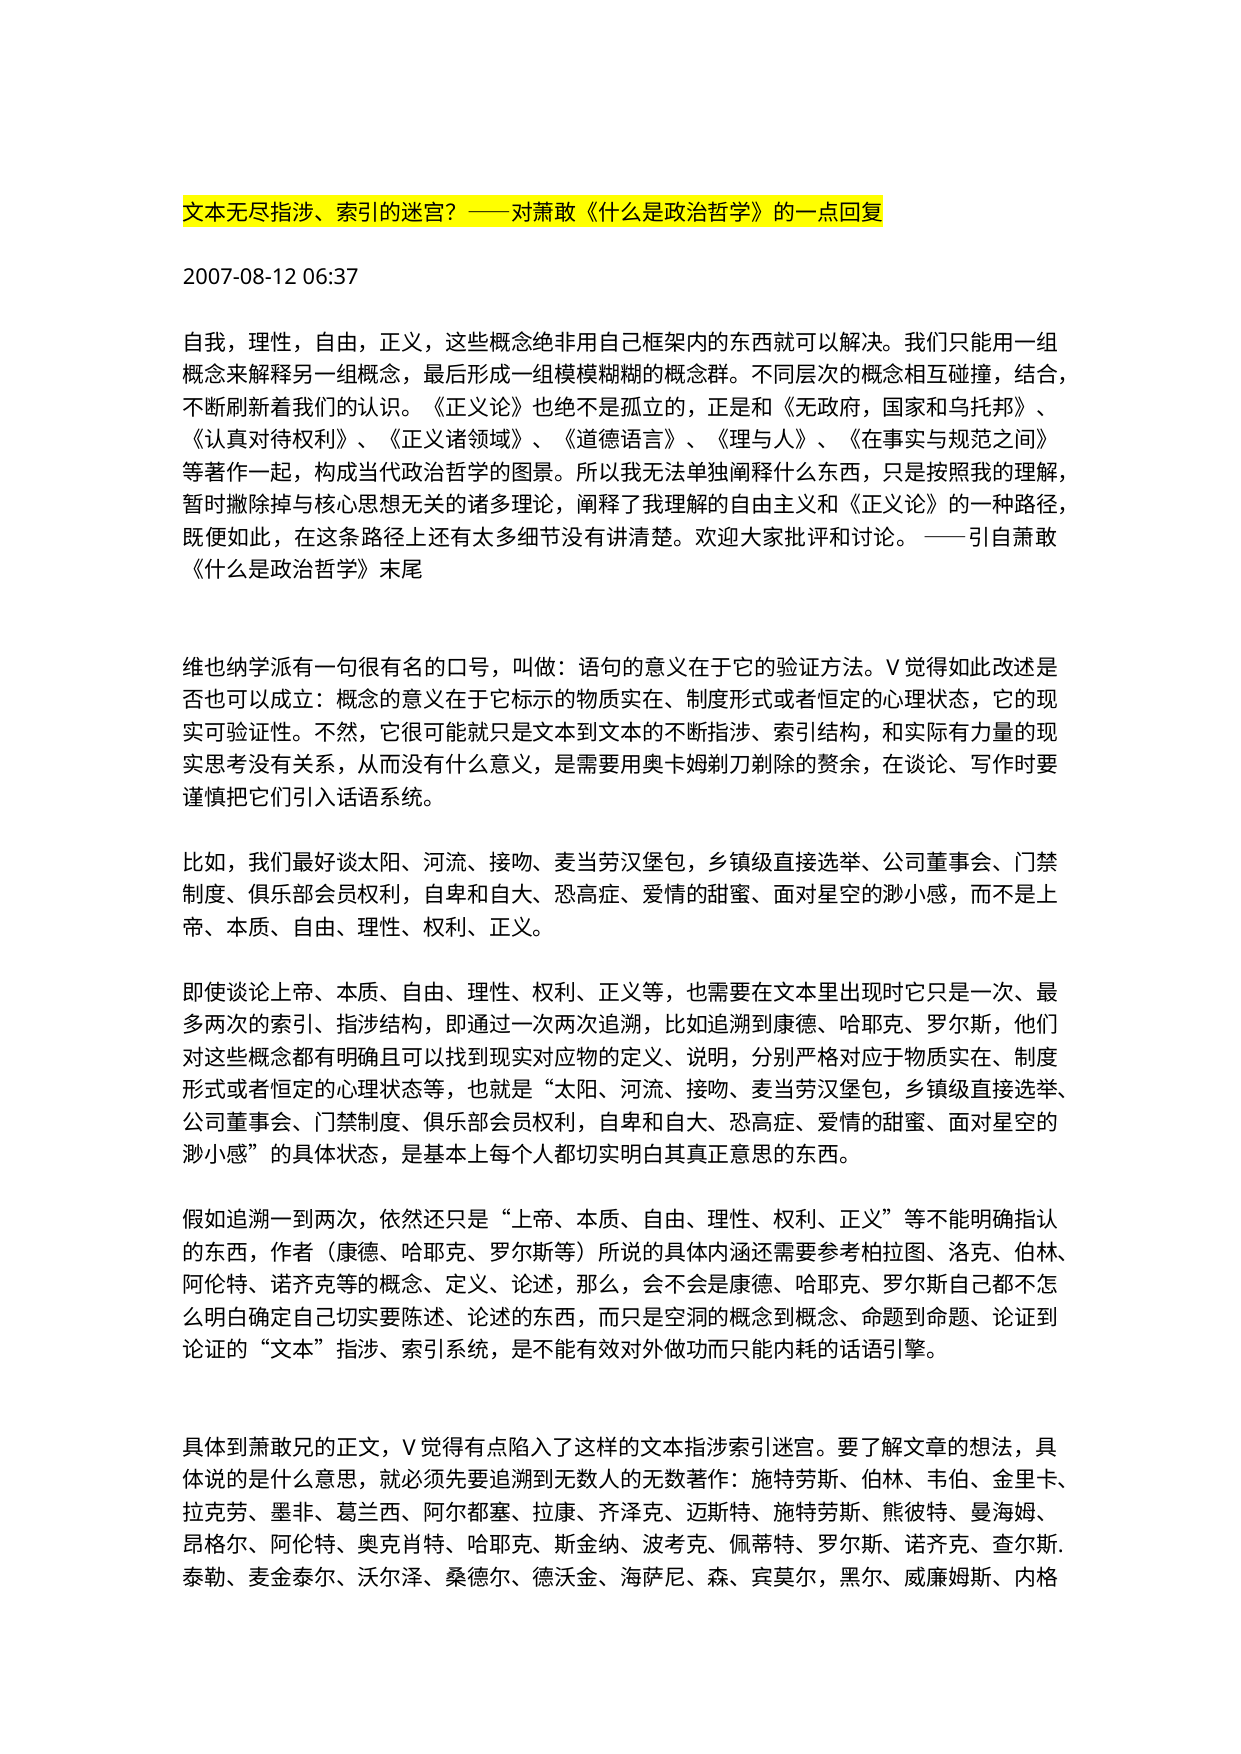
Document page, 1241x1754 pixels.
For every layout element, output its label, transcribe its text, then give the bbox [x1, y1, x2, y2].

text 比如，我们最好谈太阳、河流、接吻、麦当劳汉堡包，乡镇级直接选举、公司董事会、门禁制度、俱乐部会员权利，自卑和自大、恐高症、爱情的甜蜜、面对星空的渺小感，而不是上帝、本质、自由、理性、权利、正义。 [183, 844, 1058, 942]
text 文本无尽指涉、索引的迷宫？——对萧敢《什么是政治哲学》的一点回复 [183, 194, 1058, 227]
text 自我，理性，自由，正义，这些概念绝非用自己框架内的东西就可以解决。我们只能用一组概念来解释另一组概念，最后形成一组模模糊糊的概念群。不同层次的概念相互碰撞，结合，不断刷新着我们的认识。《正义论》也绝不是孤立的，正是和《无政府，国家和乌托邦》、《认真对待权利》、《正义诸领域》、《道德语言》、《理与人》、《在事实与规范之间》等著作一起，构成当代政治哲学的图景。所以我无法单独阐释什么东西，只是按照我的理解，暂时撇除掉与核心思想无关的诸多理论，阐释了我理解的自由主义和《正义论》的一种路径，既便如此，在这条路径上还有太多细节没有讲清楚。欢迎大家批评和讨论。 ——引自萧敢《什么是政治哲学》末尾 [183, 324, 1058, 584]
text 即使谈论上帝、本质、自由、理性、权利、正义等，也需要在文本里出现时它只是一次、最多两次的索引、指涉结构，即通过一次两次追溯，比如追溯到康德、哈耶克、罗尔斯，他们对这些概念都有明确且可以找到现实对应物的定义、说明，分别严格对应于物质实在、制度形式或者恒定的心理状态等，也就是“太阳、河流、接吻、麦当劳汉堡包，乡镇级直接选举、公司董事会、门禁制度、俱乐部会员权利，自卑和自大、恐高症、爱情的甜蜜、面对星空的渺小感”的具体状态，是基本上每个人都切实明白其真正意思的东西。 [183, 974, 1058, 1169]
text 假如追溯一到两次，依然还只是“上帝、本质、自由、理性、权利、正义”等不能明确指认的东西，作者（康德、哈耶克、罗尔斯等）所说的具体内涵还需要参考柏拉图、洛克、伯林、阿伦特、诺齐克等的概念、定义、论述，那么，会不会是康德、哈耶克、罗尔斯自己都不怎么明白确定自己切实要陈述、论述的东西，而只是空洞的概念到概念、命题到命题、论证到论证的“文本”指涉、索引系统，是不能有效对外做功而只能内耗的话语引擎。 [183, 1202, 1058, 1364]
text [183, 1429, 1058, 1592]
text 2007-08-12 06:37 [183, 259, 1058, 292]
text 维也纳学派有一句很有名的口号，叫做：语句的意义在于它的验证方法。V觉得如此改述是否也可以成立：概念的意义在于它标示的物质实在、制度形式或者恒定的心理状态，它的现实可验证性。不然，它很可能就只是文本到文本的不断指涉、索引结构，和实际有力量的现实思考没有关系，从而没有什么意义，是需要用奥卡姆剃刀剃除的赘余，在谈论、写作时要谨慎把它们引入话语系统。 [183, 649, 1058, 812]
